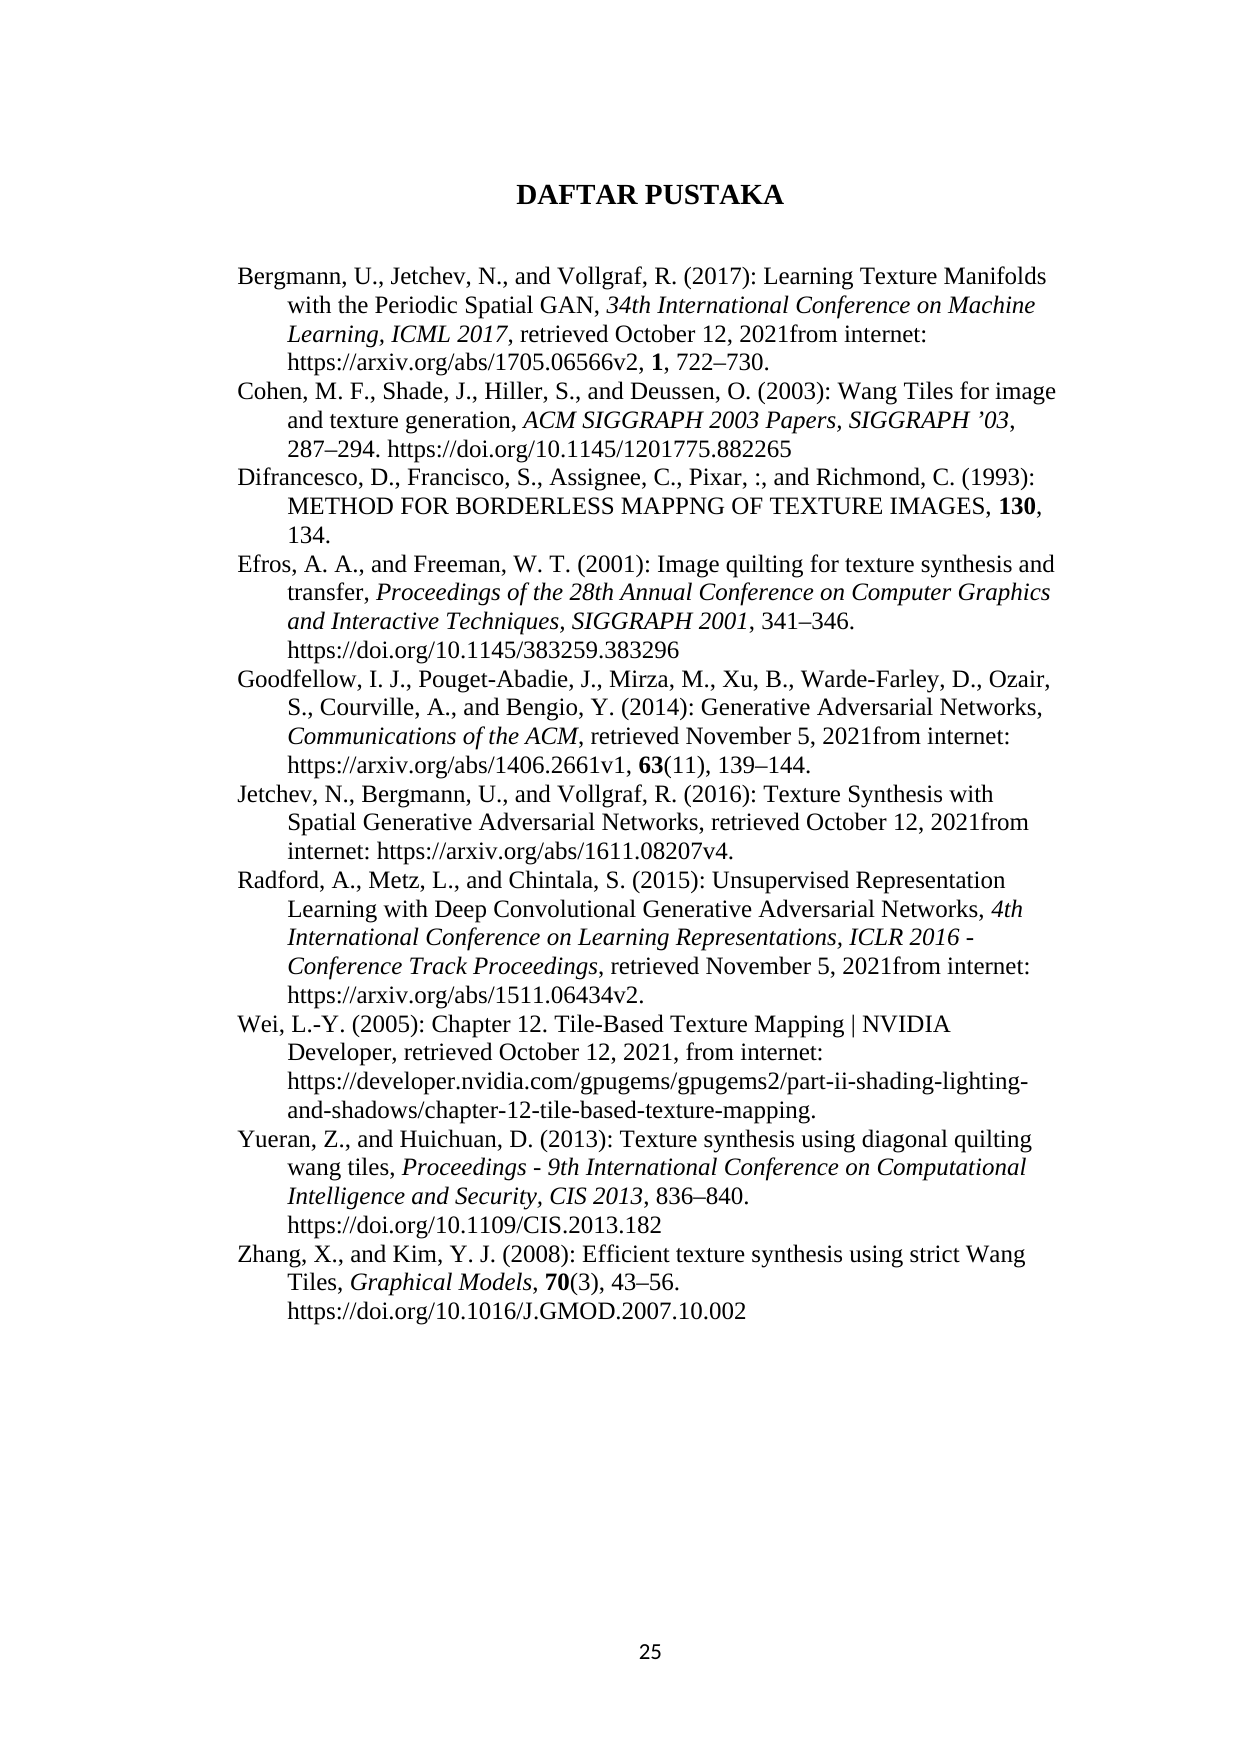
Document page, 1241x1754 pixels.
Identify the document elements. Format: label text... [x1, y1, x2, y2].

text Cohen, M. F., Shade, J., Hiller, S., and Deussen, O. (2003): Wang Tiles for image and texture generation, ACM SIGGRAPH 2003 Papers, SIGGRAPH ’03, 287–294. https://doi.org/10.1145/1201775.882265 [237, 376, 1063, 462]
text Yueran, Z., and Huichuan, D. (2013): Texture synthesis using diagonal quilting wang tiles, Proceedings - 9th International Conference on Computational Intelligence and Security, CIS 2013, 836–840. https://doi.org/10.1109/CIS.2013.182 [237, 1124, 1063, 1239]
text Radford, A., Metz, L., and Chintala, S. (2015): Unsupervised Representation Learning with Deep Convolutional Generative Adversarial Networks, 4th International Conference on Learning Representations, ICLR 2016 - Conference Track Proceedings, retrieved November 5, 2021from internet: https://arxiv.org/abs/1511.06434v2. [237, 865, 1063, 1009]
text Difrancesco, D., Francisco, S., Assignee, C., Pixar, :, and Richmond, C. (1993): METHOD FOR BORDERLESS MAPPNG OF TEXTURE IMAGES, 130, 134. [237, 462, 1063, 549]
text Bergmann, U., Jetchev, N., and Vollgraf, R. (2017): Learning Texture Manifolds with the Periodic Spatial GAN, 34th International Conference on Machine Learning, ICML 2017, retrieved October 12, 2021from internet: https://arxiv.org/abs/1705.06566v2, 1, 722–730. [237, 261, 1063, 376]
text DAFTAR PUSTAKA [237, 177, 1063, 211]
text Wei, L.-Y. (2005): Chapter 12. Tile-Based Texture Mapping | NVIDIA Developer, retrieved October 12, 2021, from internet: https://developer.nvidia.com/gpugems/gpugems2/part-ii-shading-lighting-and-shadows/chapter-12-tile-based-texture-mapping. [237, 1009, 1063, 1124]
text Goodfellow, I. J., Pouget-Abadie, J., Mirza, M., Xu, B., Warde-Farley, D., Ozair, S., Courville, A., and Bengio, Y. (2014): Generative Adversarial Networks, Communications of the ACM, retrieved November 5, 2021from internet: https://arxiv.org/abs/1406.2661v1, 63(11), 139–144. [237, 664, 1063, 779]
text Efros, A. A., and Freeman, W. T. (2001): Image quilting for texture synthesis and transfer, Proceedings of the 28th Annual Conference on Computer Graphics and Interactive Techniques, SIGGRAPH 2001, 341–346. https://doi.org/10.1145/383259.383296 [237, 549, 1063, 664]
text Zhang, X., and Kim, Y. J. (2008): Efficient texture synthesis using strict Wang Tiles, Graphical Models, 70(3), 43–56. https://doi.org/10.1016/J.GMOD.2007.10.002 [237, 1239, 1063, 1325]
text Jetchev, N., Bergmann, U., and Vollgraf, R. (2016): Texture Synthesis with Spatial Generative Adversarial Networks, retrieved October 12, 2021from internet: https://arxiv.org/abs/1611.08207v4. [237, 779, 1063, 865]
